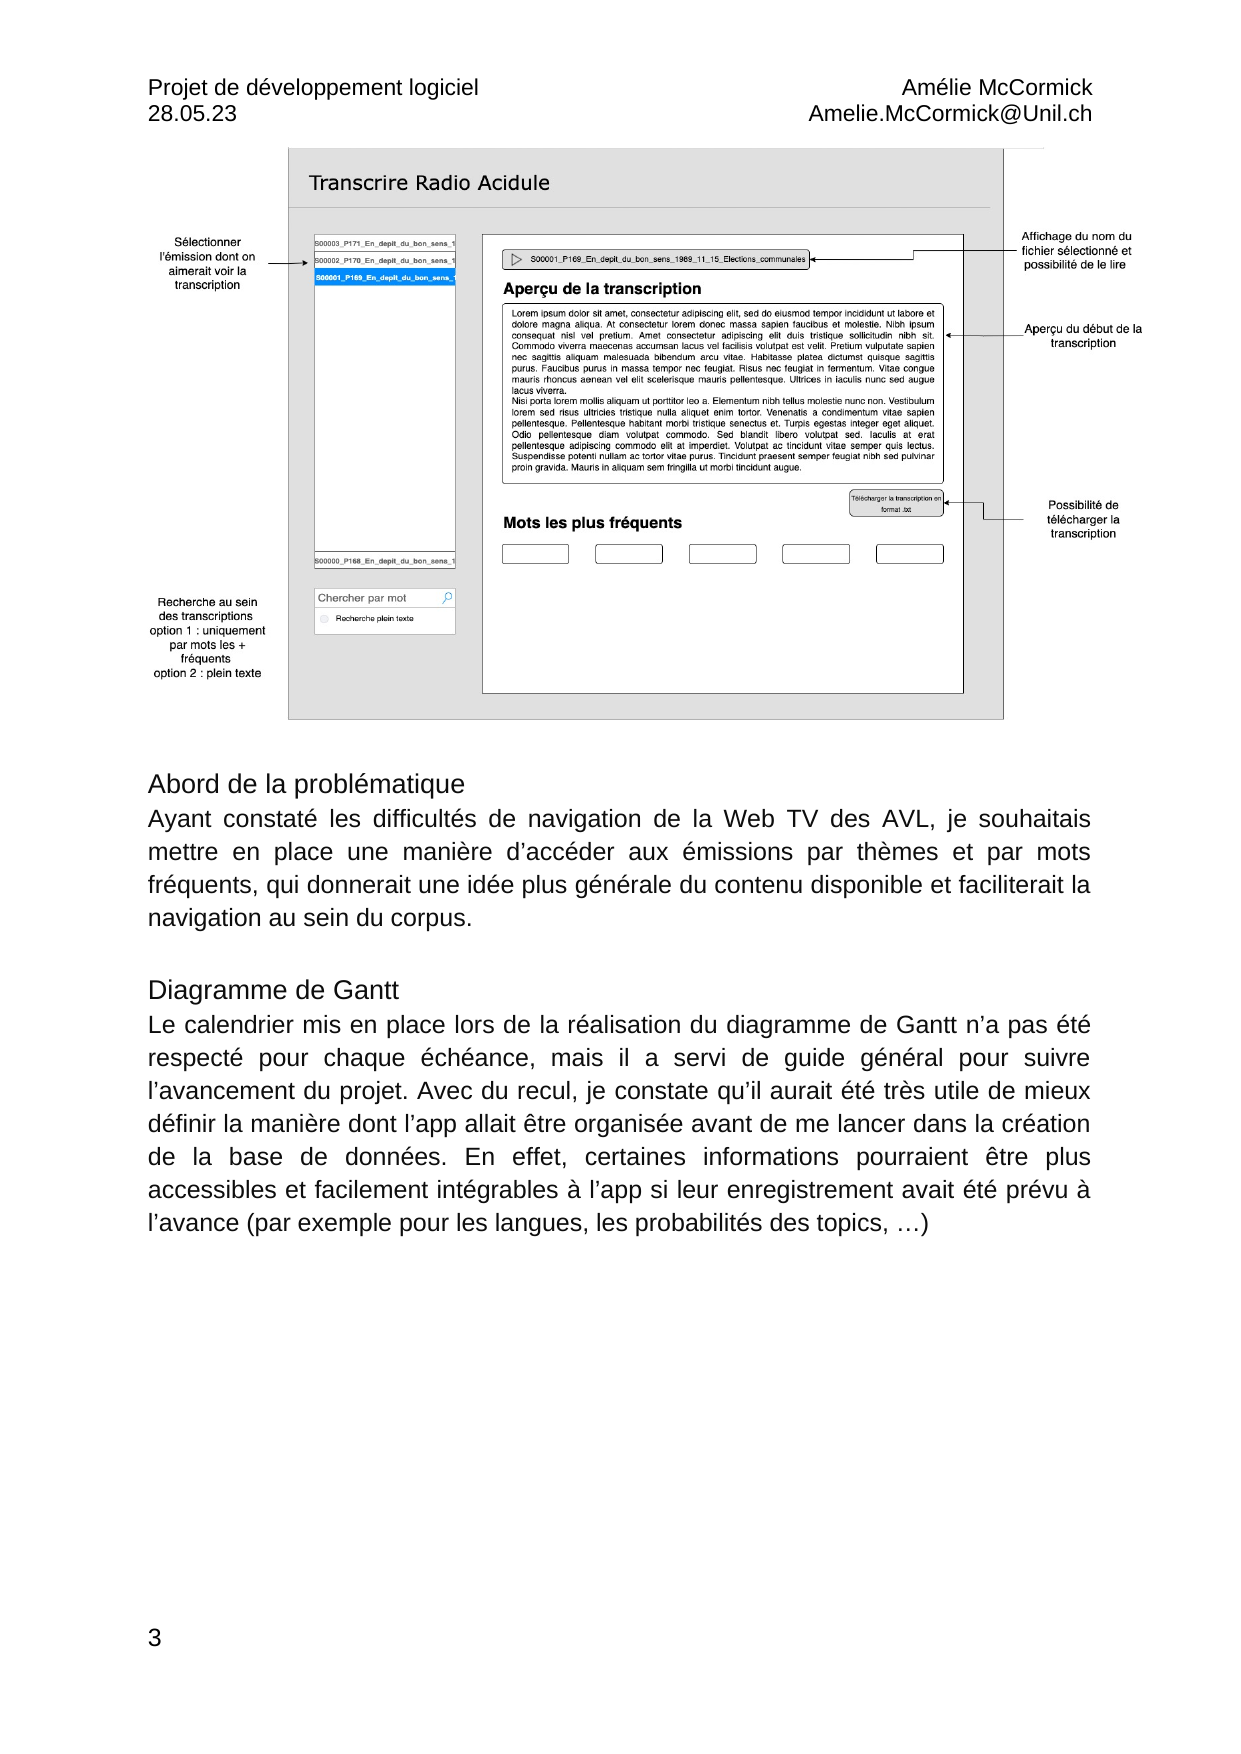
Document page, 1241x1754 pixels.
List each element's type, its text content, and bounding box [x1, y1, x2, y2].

picture [147, 147, 1144, 720]
text Ayant constaté les difficultés de navigation de la Web TV des AVL, je souhaitais mettre en place une manière d’accéder aux émissions par thèmes et par mots fréquents, qui donnerait une idée plus générale du contenu disponible et faciliterait la navigation au sein du corpus. [148, 804, 1093, 932]
subtitle Diagramme de Gantt [148, 974, 1093, 1005]
subtitle Abord de la problématique [148, 768, 1093, 800]
text Le calendrier mis en place lors de la réalisation du diagramme de Gantt n’a pas été respecté pour chaque échéance, mais il a servi de guide général pour suivre l’avancement du projet. Avec du recul, je constate qu’il aurait été très utile de mieux définir la manière dont l’app allait être organisée avant de me lancer dans la création de la base de données. En effet, certaines informations pourraient être plus accessibles et facilement intégrables à l’app si leur enregistrement avait été prévu à l’avance (par exemple pour les langues, les probabilités des topics, …) [148, 1009, 1093, 1236]
